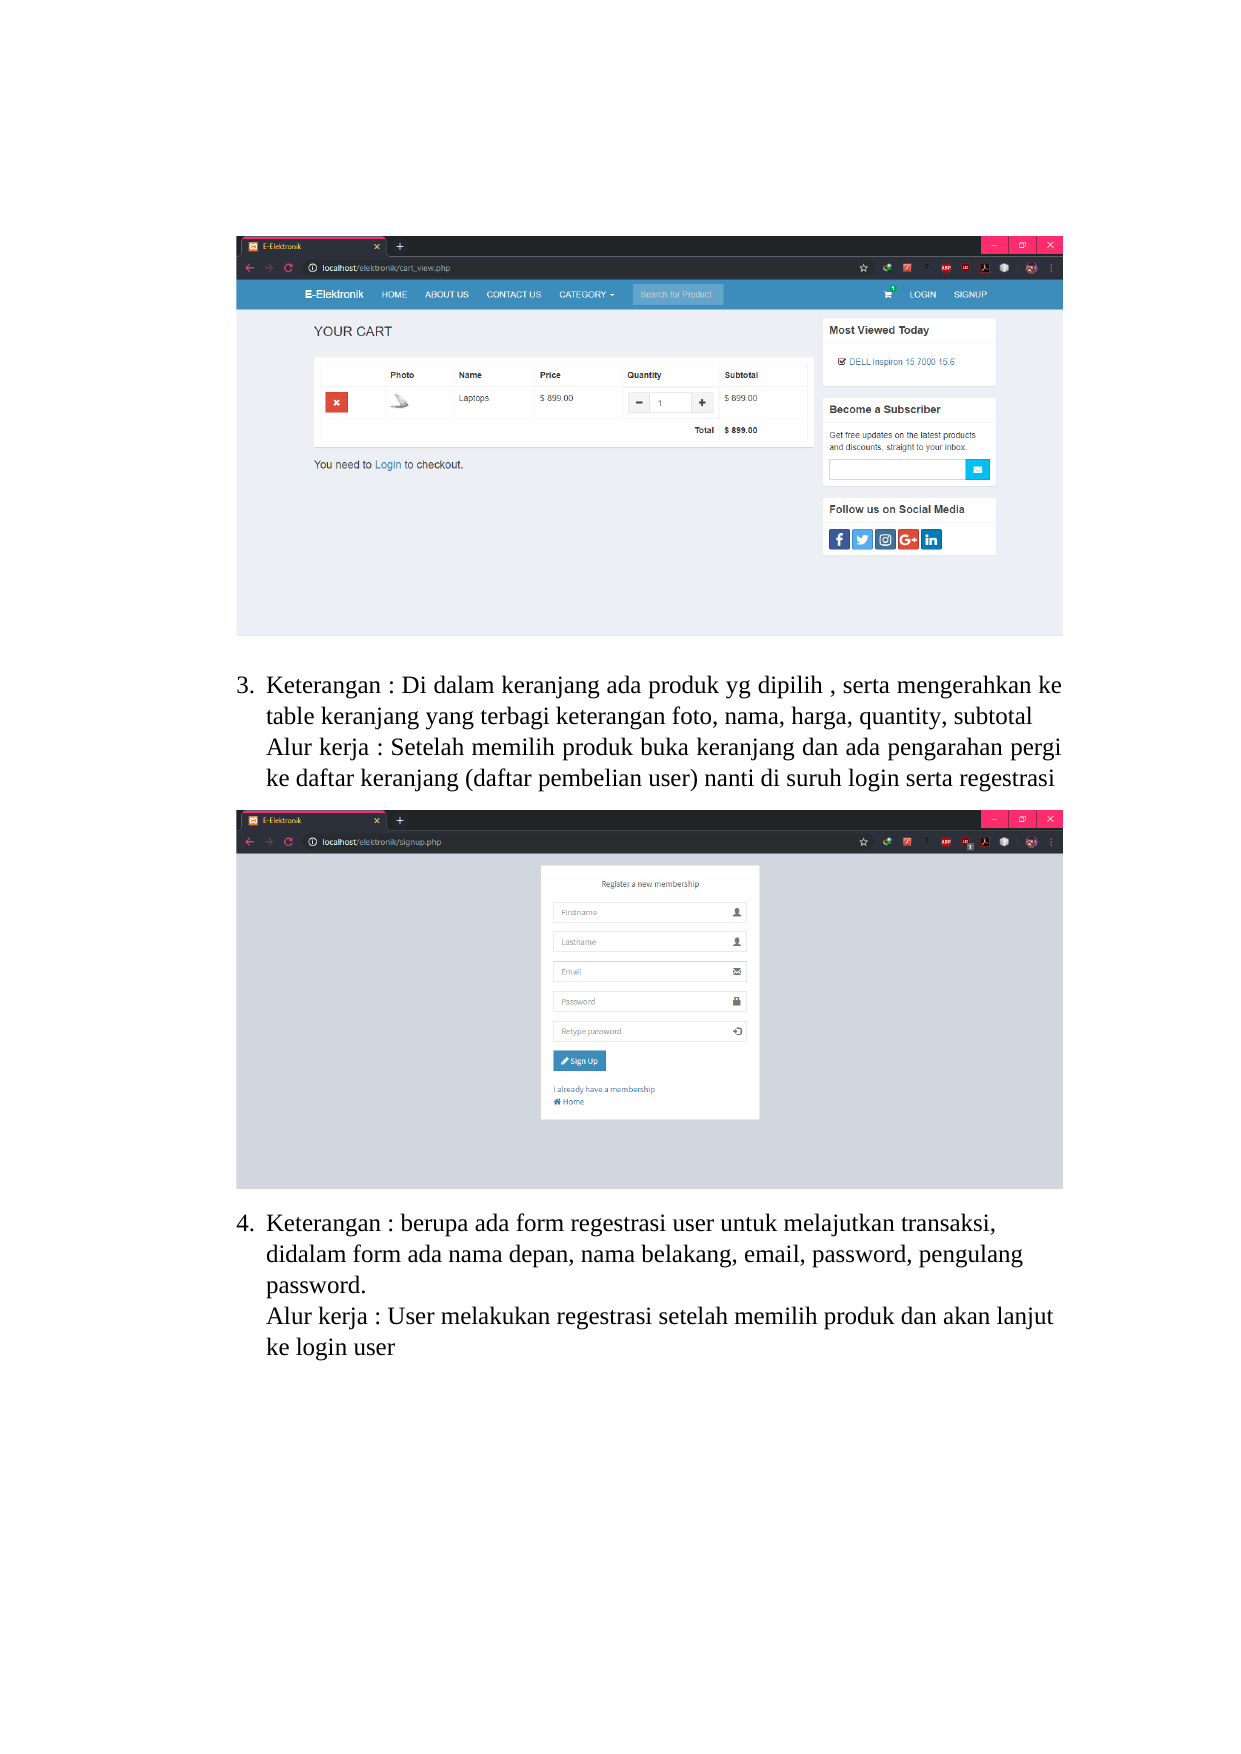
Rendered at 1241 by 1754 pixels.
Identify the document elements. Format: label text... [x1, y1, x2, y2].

picture [236, 810, 1063, 1189]
list Keterangan : Di dalam keranjang ada produk yg dipilih , serta mengerahkan ke table keranjang yang terbagi keterangan foto, nama, harga, quantity, subtotal [236, 670, 1063, 729]
list Alur kerja : Setelah memilih produk buka keranjang dan ada pengarahan pergi ke daftar keranjang (daftar pembelian user) nanti di suruh login serta regestrasi [266, 732, 1063, 792]
list Alur kerja : User melakukan regestrasi setelah memilih produk dan akan lanjut ke login user [266, 1301, 1063, 1361]
list Keterangan : berupa ada form regestrasi user untuk melajutkan transaksi, didalam form ada nama depan, nama belakang, email, password, pengulang password. [236, 1208, 1063, 1298]
picture [236, 236, 1063, 651]
